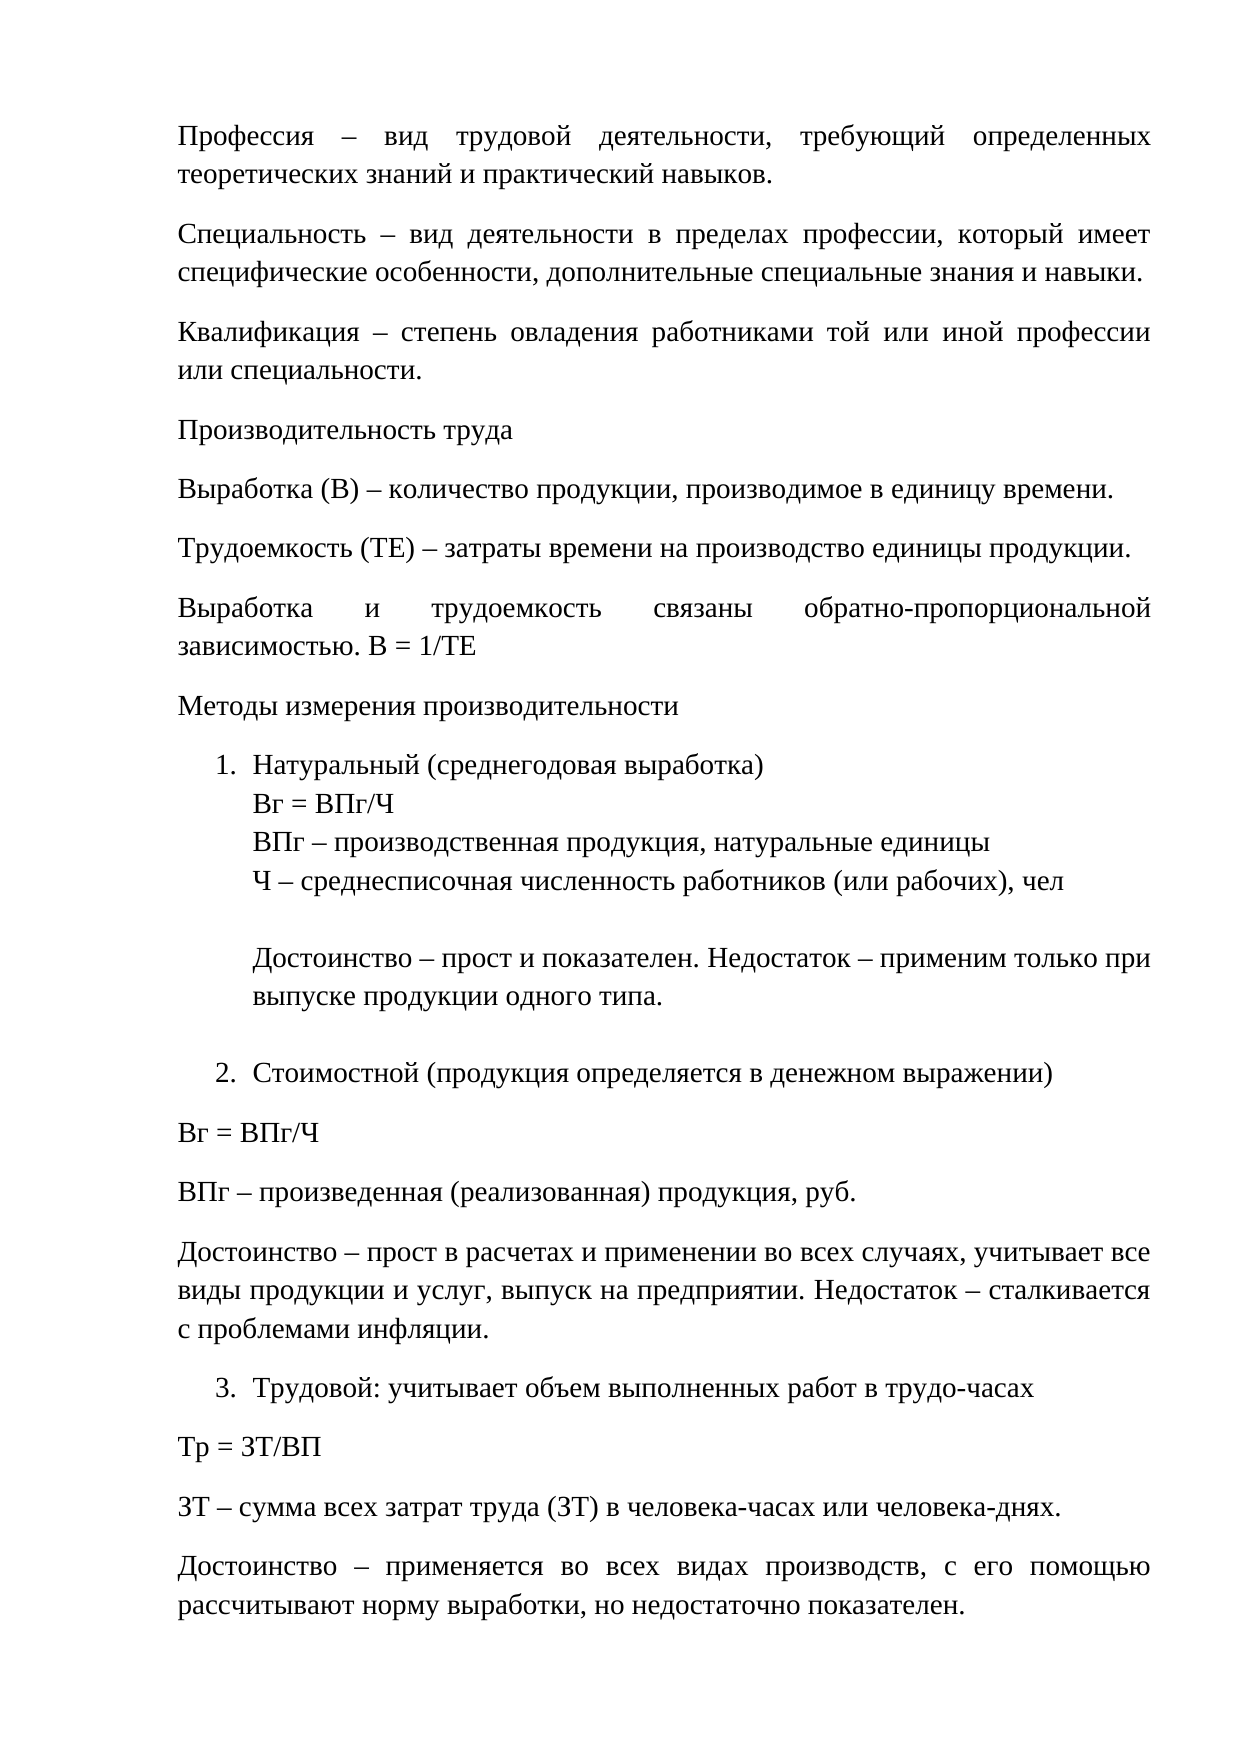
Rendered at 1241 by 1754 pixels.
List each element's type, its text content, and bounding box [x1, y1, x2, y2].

text Трудоемкость (ТЕ) – затраты времени на производство единицы продукции. [177, 531, 1152, 564]
text ВПг – произведенная (реализованная) продукция, руб. [177, 1174, 1152, 1208]
text Выработка и трудоемкость связаны обратно-пропорциональной зависимостью. В = 1/ТЕ [177, 590, 1152, 662]
list Ч – среднесписочная численность работников (или рабочих), чел [252, 863, 1152, 896]
list ВПг – производственная продукция, натуральные единицы [252, 824, 1152, 858]
text Методы измерения производительности [177, 688, 1152, 721]
text Тр = ЗТ/ВП [177, 1429, 1152, 1463]
list Натуральный (среднегодовая выработка) [215, 747, 1152, 781]
list Трудовой: учитывает объем выполненных работ в трудо-часах [215, 1370, 1152, 1404]
text Профессия – вид трудовой деятельности, требующий определенных теоретических знаний и практический навыков. [177, 118, 1152, 190]
text ЗТ – сумма всех затрат труда (ЗТ) в человека-часах или человека-днях. [177, 1489, 1152, 1522]
list Стоимостной (продукция определяется в денежном выражении) [215, 1056, 1152, 1089]
list Достоинство – прост и показателен. Недостаток – применим только при выпуске продукции одного типа. [252, 940, 1152, 1012]
text Выработка (В) – количество продукции, производимое в единицу времени. [177, 471, 1152, 505]
text Производительность труда [177, 412, 1152, 445]
text Достоинство – прост в расчетах и применении во всех случаях, учитывает все виды продукции и услуг, выпуск на предприятии. Недостаток – сталкивается с проблемами инфляции. [177, 1234, 1152, 1344]
text Специальность – вид деятельности в пределах профессии, который имеет специфические особенности, дополнительные специальные знания и навыки. [177, 216, 1152, 288]
text Вг = ВПг/Ч [177, 1115, 1152, 1148]
text Достоинство – применяется во всех видах производств, с его помощью рассчитывают норму выработки, но недостаточно показателен. [177, 1548, 1152, 1620]
list Вг = ВПг/Ч [252, 786, 1152, 819]
text Квалификация – степень овладения работниками той или иной профессии или специальности. [177, 314, 1152, 386]
